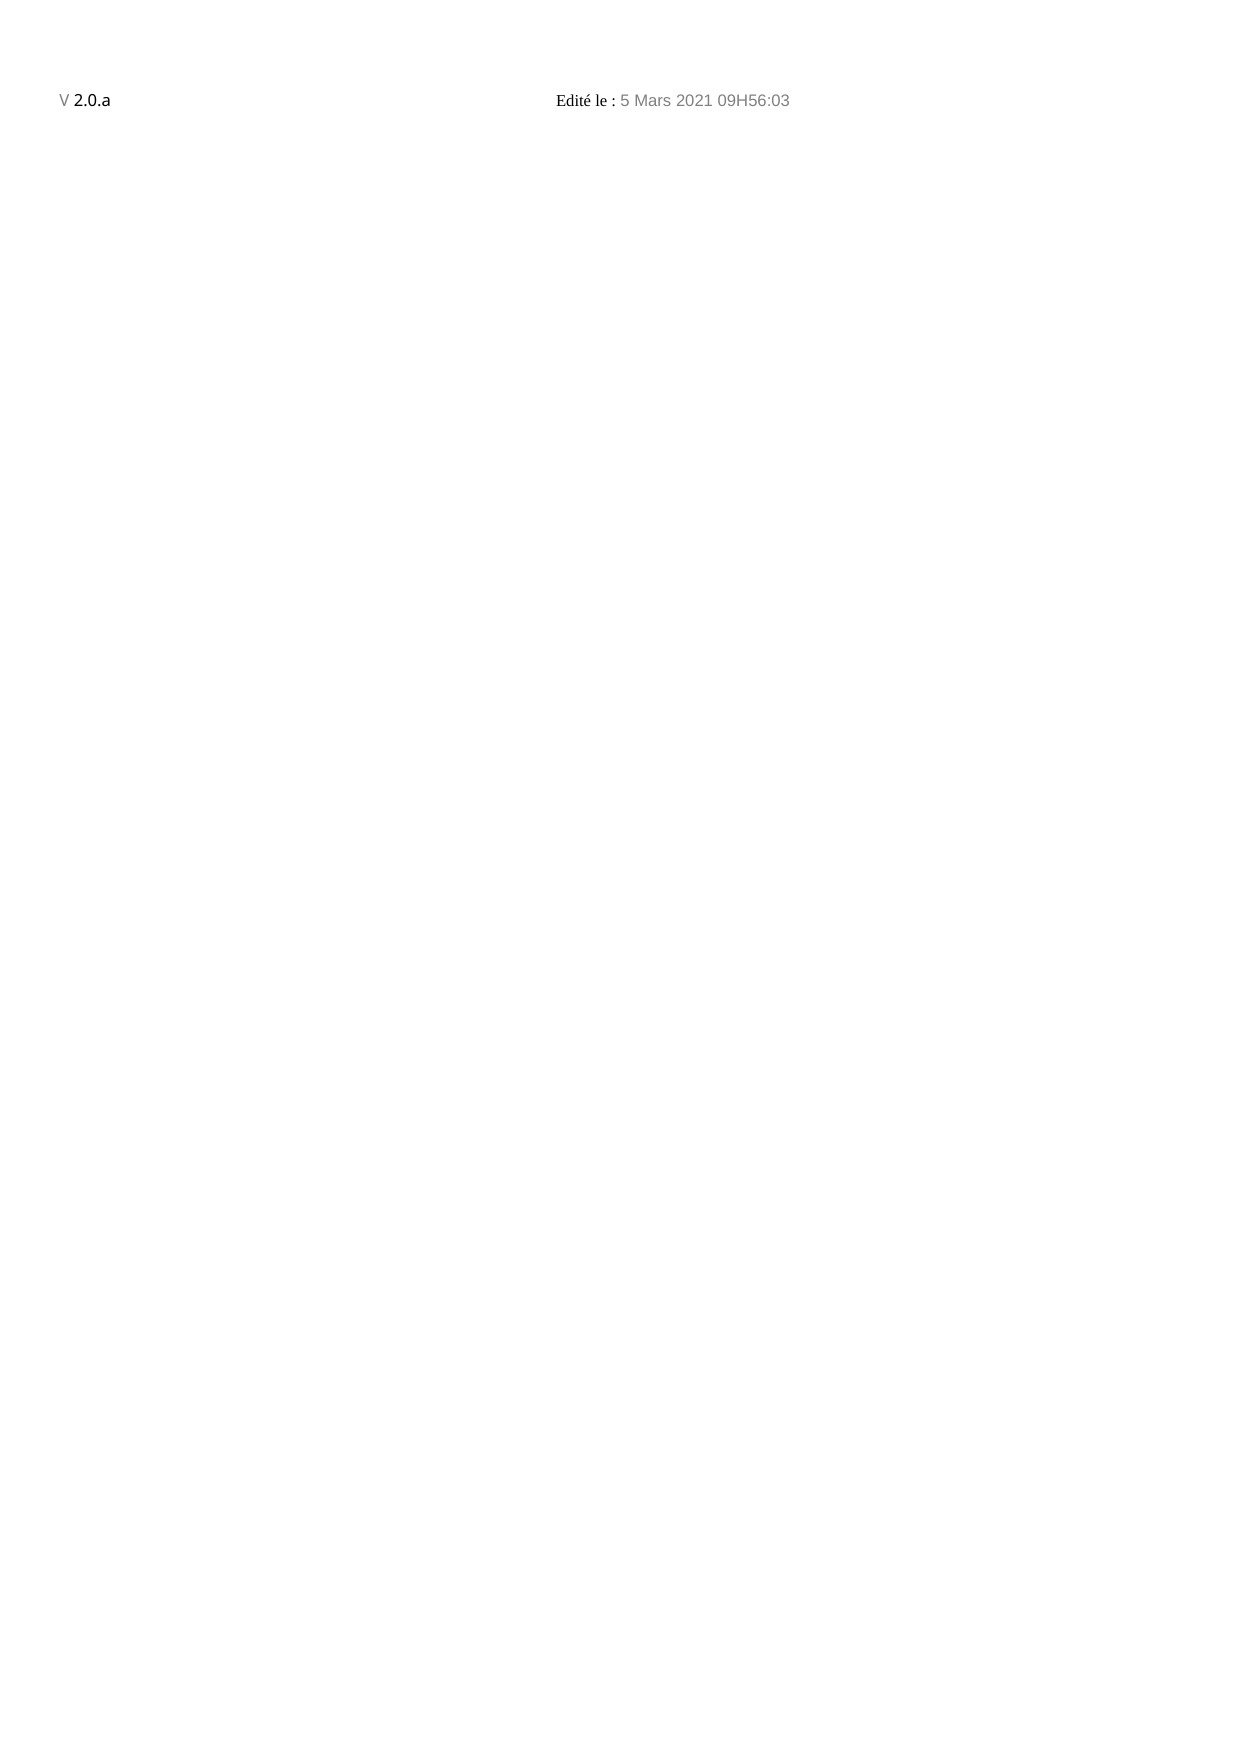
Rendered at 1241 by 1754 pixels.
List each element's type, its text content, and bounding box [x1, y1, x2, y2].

text V 2.0.a Edité le : 5 Mars 2021 09H56:03 [59, 88, 1179, 111]
